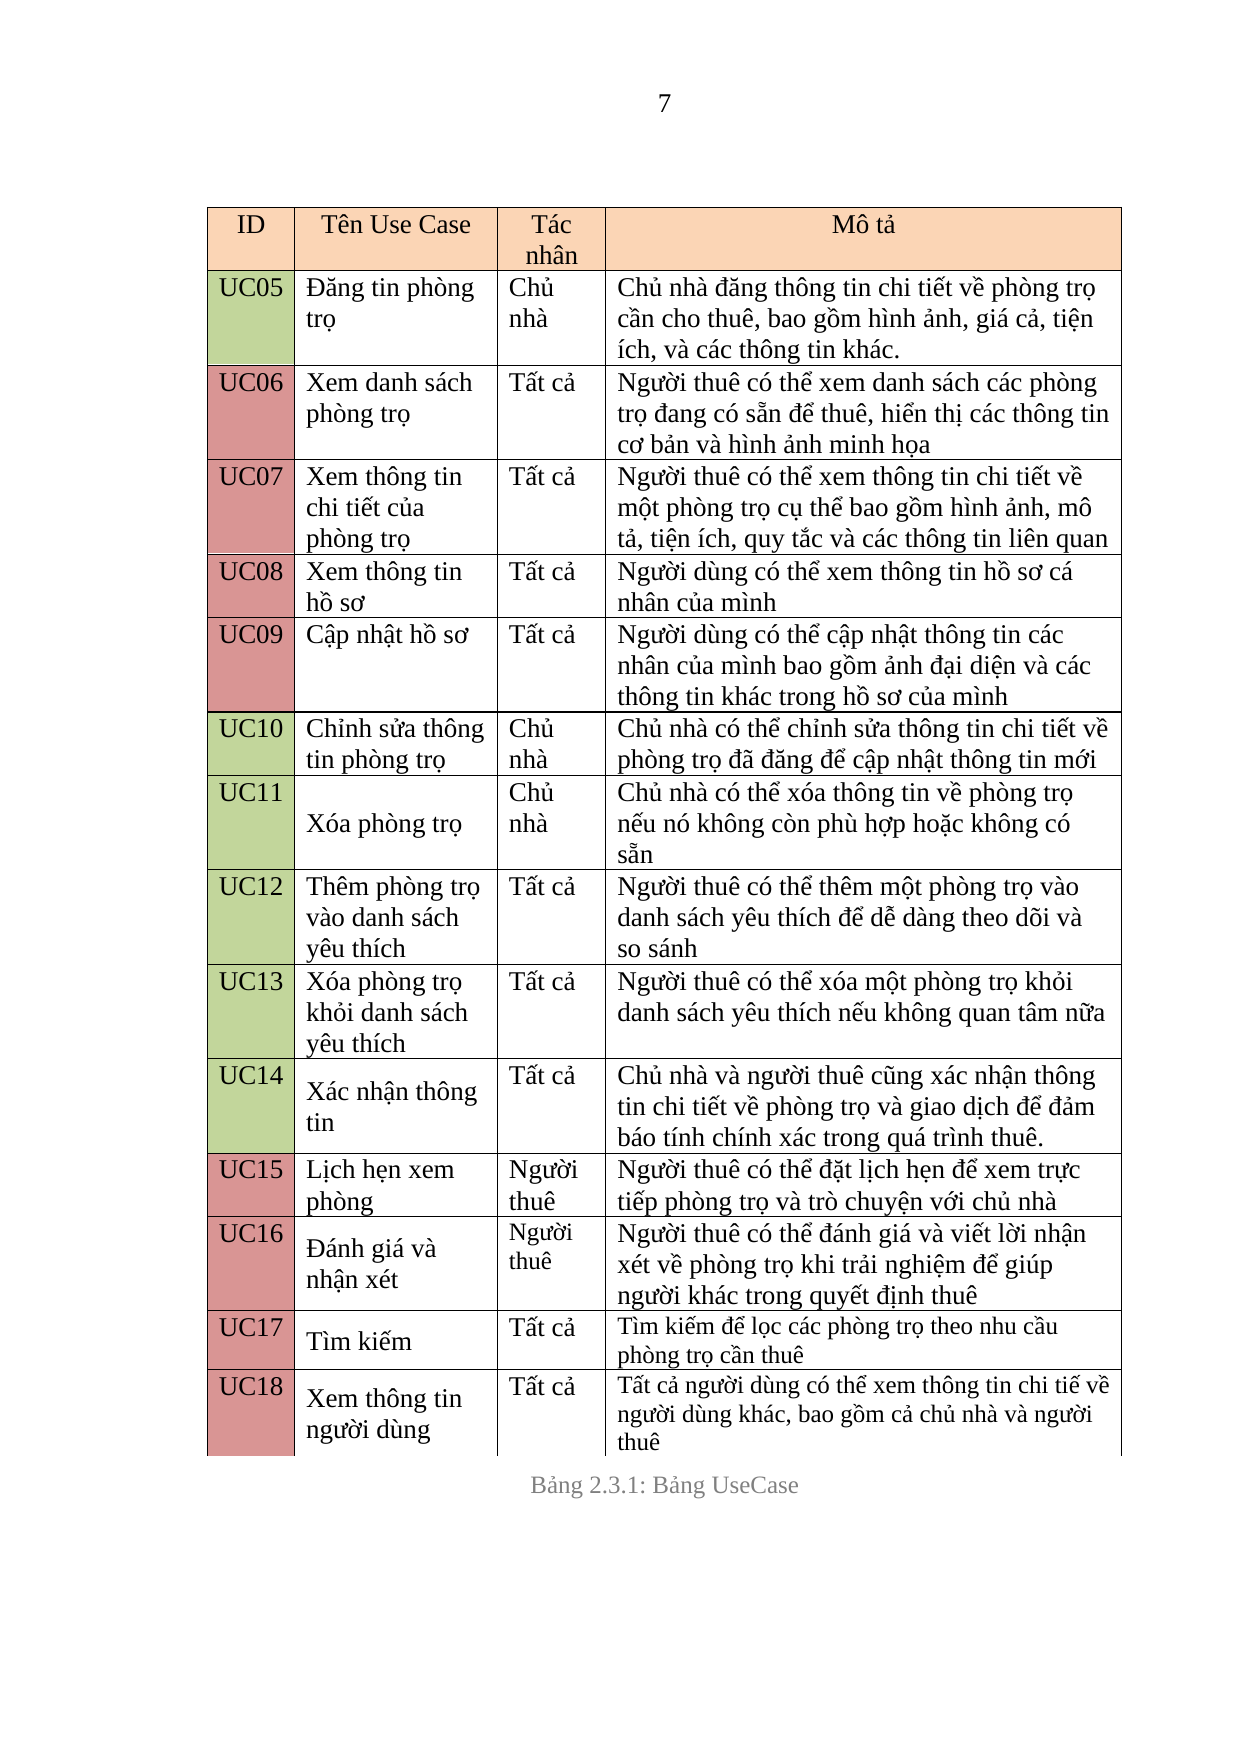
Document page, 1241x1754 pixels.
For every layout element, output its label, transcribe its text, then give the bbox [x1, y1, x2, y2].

table_cell UC16 [208, 1217, 294, 1310]
table_cell Cập nhật hồ sơ [295, 618, 497, 711]
table_cell Người thuê [498, 1154, 605, 1216]
table_cell Người thuê có thể xóa một phòng trọ khỏi danh sách yêu thích nếu không quan tâm nữa [606, 965, 1121, 1058]
table_cell UC05 [208, 271, 294, 364]
table_cell UC06 [208, 366, 294, 459]
table_cell Lịch hẹn xem phòng [295, 1154, 497, 1216]
table_cell Tất cả [498, 555, 605, 617]
table_cell Tất cả [498, 1311, 605, 1369]
table_cell UC12 [208, 870, 294, 964]
table_cell Tất cả [498, 1370, 605, 1456]
table_cell Chủ nhà [498, 271, 605, 364]
table_cell Xóa phòng trọ khỏi danh sách yêu thích [295, 965, 497, 1058]
table_cell Xem thông tin người dùng [295, 1370, 497, 1456]
table_cell Tìm kiếm để lọc các phòng trọ theo nhu cầu phòng trọ cần thuê [606, 1311, 1121, 1369]
table_header ID [208, 208, 294, 270]
table_cell UC17 [208, 1311, 294, 1369]
table_cell Thêm phòng trọ vào danh sách yêu thích [295, 870, 497, 964]
table_cell Người thuê [498, 1217, 605, 1310]
table_cell UC09 [208, 618, 294, 711]
table_cell Tất cả [498, 366, 605, 459]
table_cell Tất cả [498, 618, 605, 711]
table_cell UC11 [208, 776, 294, 869]
table_cell Chủ nhà [498, 713, 605, 775]
table_cell Tất cả [498, 460, 605, 553]
table_cell Người thuê có thể thêm một phòng trọ vào danh sách yêu thích để dễ dàng theo dõi và so sánh [606, 870, 1121, 964]
table_cell UC10 [208, 713, 294, 775]
table_cell Chỉnh sửa thông tin phòng trọ [295, 713, 497, 775]
table_cell Đánh giá và nhận xét [295, 1217, 497, 1310]
table_cell Tất cả người dùng có thể xem thông tin chi tiế về người dùng khác, bao gồm cả chủ nhà và người thuê [606, 1370, 1121, 1456]
table_cell Xem thông tin chi tiết của phòng trọ [295, 460, 497, 553]
table_cell Đăng tin phòng trọ [295, 271, 497, 364]
table_cell Người thuê có thể đặt lịch hẹn để xem trực tiếp phòng trọ và trò chuyện với chủ nhà [606, 1154, 1121, 1216]
table_cell Chủ nhà [498, 776, 605, 869]
table_cell Tìm kiếm [295, 1311, 497, 1369]
table_cell Xác nhận thông tin [295, 1059, 497, 1153]
table_header Tác nhân [498, 208, 605, 270]
table_cell UC14 [208, 1059, 294, 1153]
table_cell Tất cả [498, 965, 605, 1058]
table_cell Tất cả [498, 1059, 605, 1153]
table_cell Người dùng có thể xem thông tin hồ sơ cá nhân của mình [606, 555, 1121, 617]
table_cell UC15 [208, 1154, 294, 1216]
table_cell Chủ nhà và người thuê cũng xác nhận thông tin chi tiết về phòng trọ và giao dịch để đảm báo tính chính xác trong quá trình thuê. [606, 1059, 1121, 1153]
table_cell Tất cả [498, 870, 605, 964]
text Bảng 2.3.1: Bảng UseCase [207, 1470, 1122, 1498]
table_cell Người thuê có thể xem danh sách các phòng trọ đang có sẵn để thuê, hiển thị các thông tin cơ bản và hình ảnh minh họa [606, 366, 1121, 459]
table_cell Chủ nhà có thể chỉnh sửa thông tin chi tiết về phòng trọ đã đăng để cập nhật thông tin mới [606, 713, 1121, 775]
table_cell UC07 [208, 460, 294, 553]
table_cell UC13 [208, 965, 294, 1058]
table_cell Xem thông tin hồ sơ [295, 555, 497, 617]
table_cell UC08 [208, 555, 294, 617]
table_cell Chủ nhà có thể xóa thông tin về phòng trọ nếu nó không còn phù hợp hoặc không có sẵn [606, 776, 1121, 869]
table_cell UC18 [208, 1370, 294, 1456]
table_cell Người thuê có thể xem thông tin chi tiết về một phòng trọ cụ thể bao gồm hình ảnh, mô tả, tiện ích, quy tắc và các thông tin liên quan [606, 460, 1121, 553]
table_cell Chủ nhà đăng thông tin chi tiết về phòng trọ cần cho thuê, bao gồm hình ảnh, giá cả, tiện ích, và các thông tin khác. [606, 271, 1121, 364]
table_cell Người thuê có thể đánh giá và viết lời nhận xét về phòng trọ khi trải nghiệm để giúp người khác trong quyết định thuê [606, 1217, 1121, 1310]
table_header Mô tả [606, 208, 1121, 270]
table_cell Xem danh sách phòng trọ [295, 366, 497, 459]
table_cell Người dùng có thể cập nhật thông tin các nhân của mình bao gồm ảnh đại diện và các thông tin khác trong hồ sơ của mình [606, 618, 1121, 711]
table_cell Xóa phòng trọ [295, 776, 497, 869]
table_header Tên Use Case [295, 208, 497, 270]
